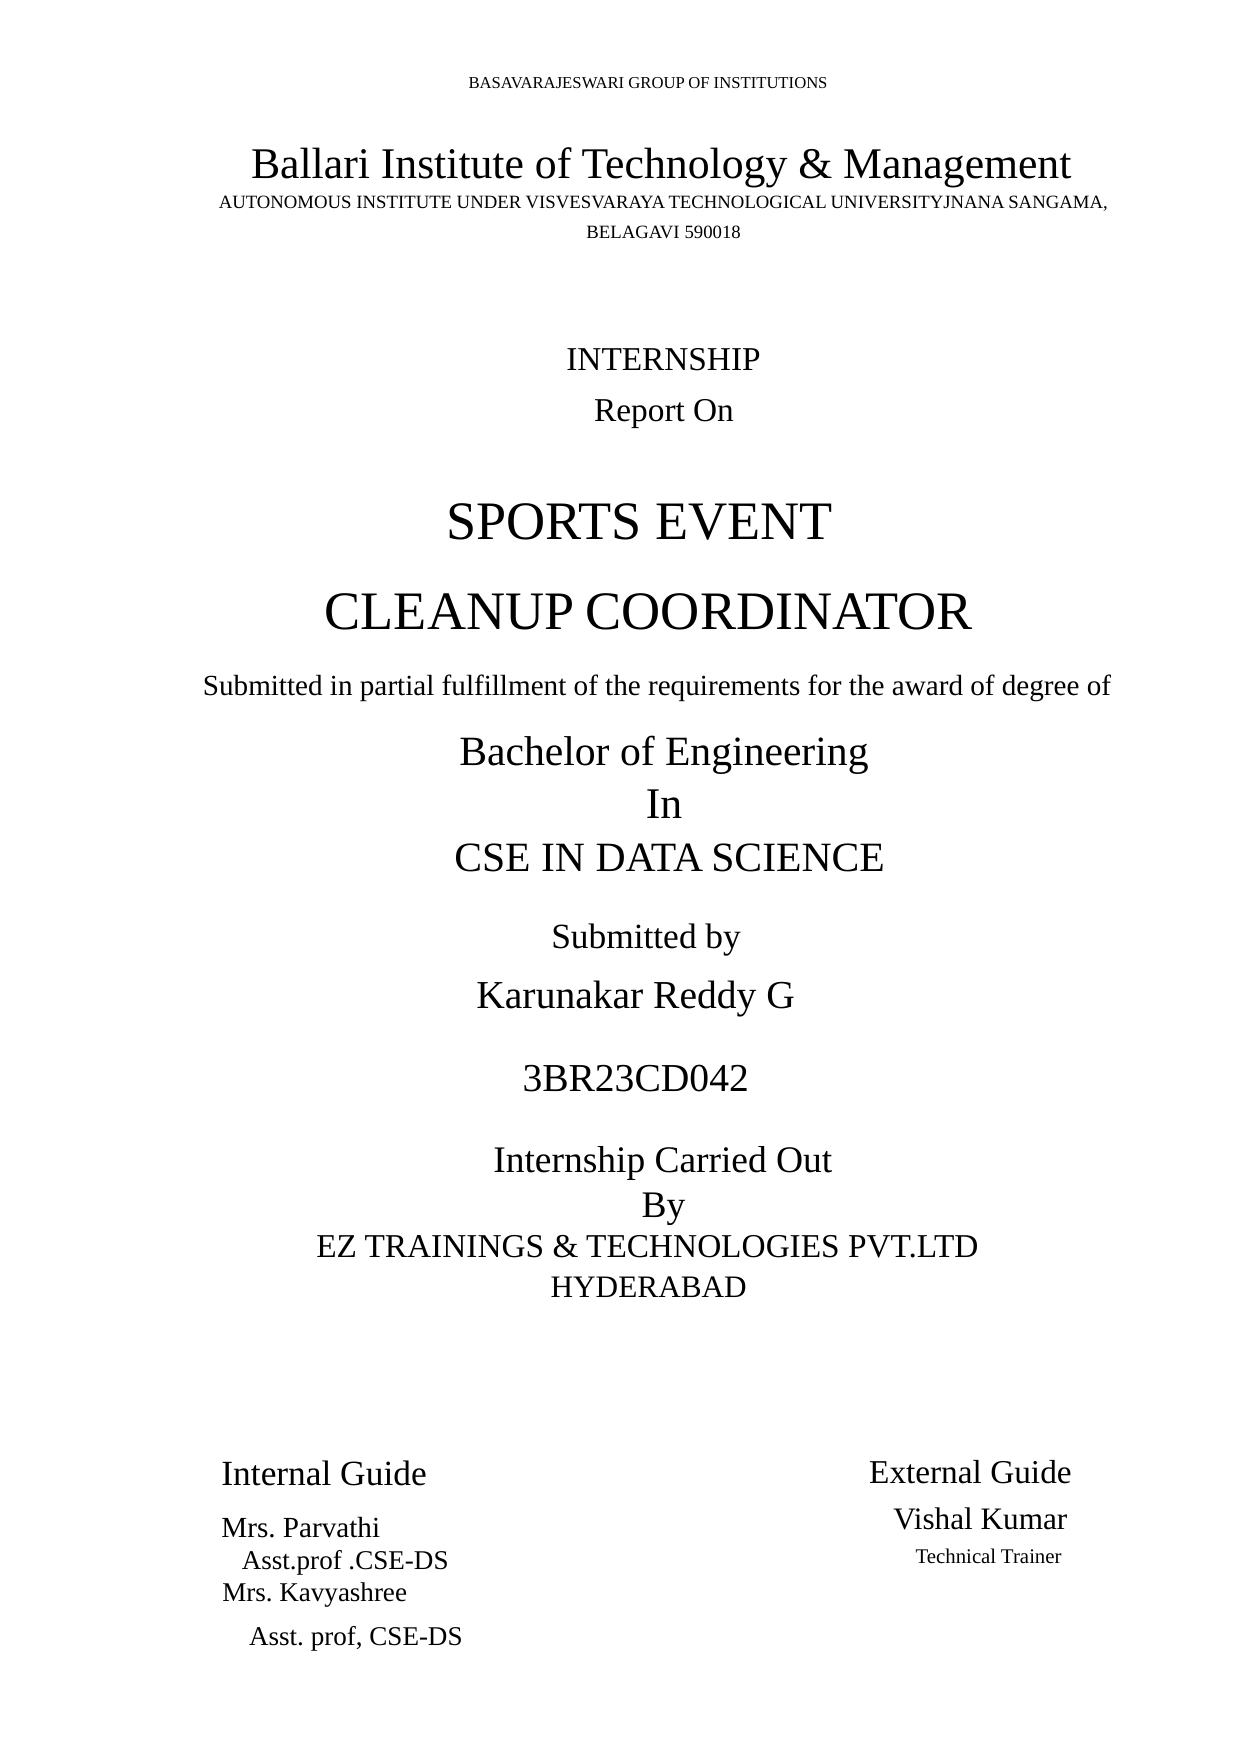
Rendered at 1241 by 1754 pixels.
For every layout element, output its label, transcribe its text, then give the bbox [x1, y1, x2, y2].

text Bachelor of Engineering [206, 726, 1122, 774]
text AUTONOMOUS INSTITUTE UNDER VISVESVARAYA TECHNOLOGICAL UNIVERSITYJNANA SANGAMA, [218, 191, 1122, 213]
text 3BR23CD042 [149, 1055, 1122, 1100]
text CLEANUP COORDINATOR [203, 578, 1122, 641]
table_header Internal Guide [221, 1453, 846, 1500]
table_cell Vishal Kumar [846, 1500, 1072, 1544]
text Submitted by [170, 915, 1122, 956]
text Mrs. Kavyashree [222, 1576, 1122, 1607]
text BASAVARAJESWARI GROUP OF INSTITUTIONS [205, 73, 1091, 92]
text BELAGAVI 590018 [205, 221, 1122, 243]
text Submitted in partial fulfillment of the requirements for the award of degree of [203, 668, 1122, 701]
text Karunakar Reddy G [149, 971, 1122, 1017]
text HYDERABAD [175, 1268, 1122, 1304]
text Asst. prof, CSE-DS [249, 1620, 1117, 1651]
text SPORTS EVENT [203, 489, 1122, 552]
text Internship Carried Out By [471, 1138, 854, 1225]
table_cell Asst.prof .CSE-DS [221, 1544, 846, 1576]
text Ballari Institute of Technology & Management [206, 137, 1117, 187]
table_header External Guide [846, 1453, 1072, 1500]
table_cell Mrs. Parvathi [221, 1500, 846, 1544]
text EZ TRAININGS & TECHNOLOGIES PVT.LTD [173, 1227, 1122, 1265]
table_cell Technical Trainer [846, 1544, 1072, 1576]
text CSE IN DATA SCIENCE [217, 832, 1122, 880]
text In [206, 778, 1122, 828]
text INTERNSHIP Report On [524, 339, 803, 428]
